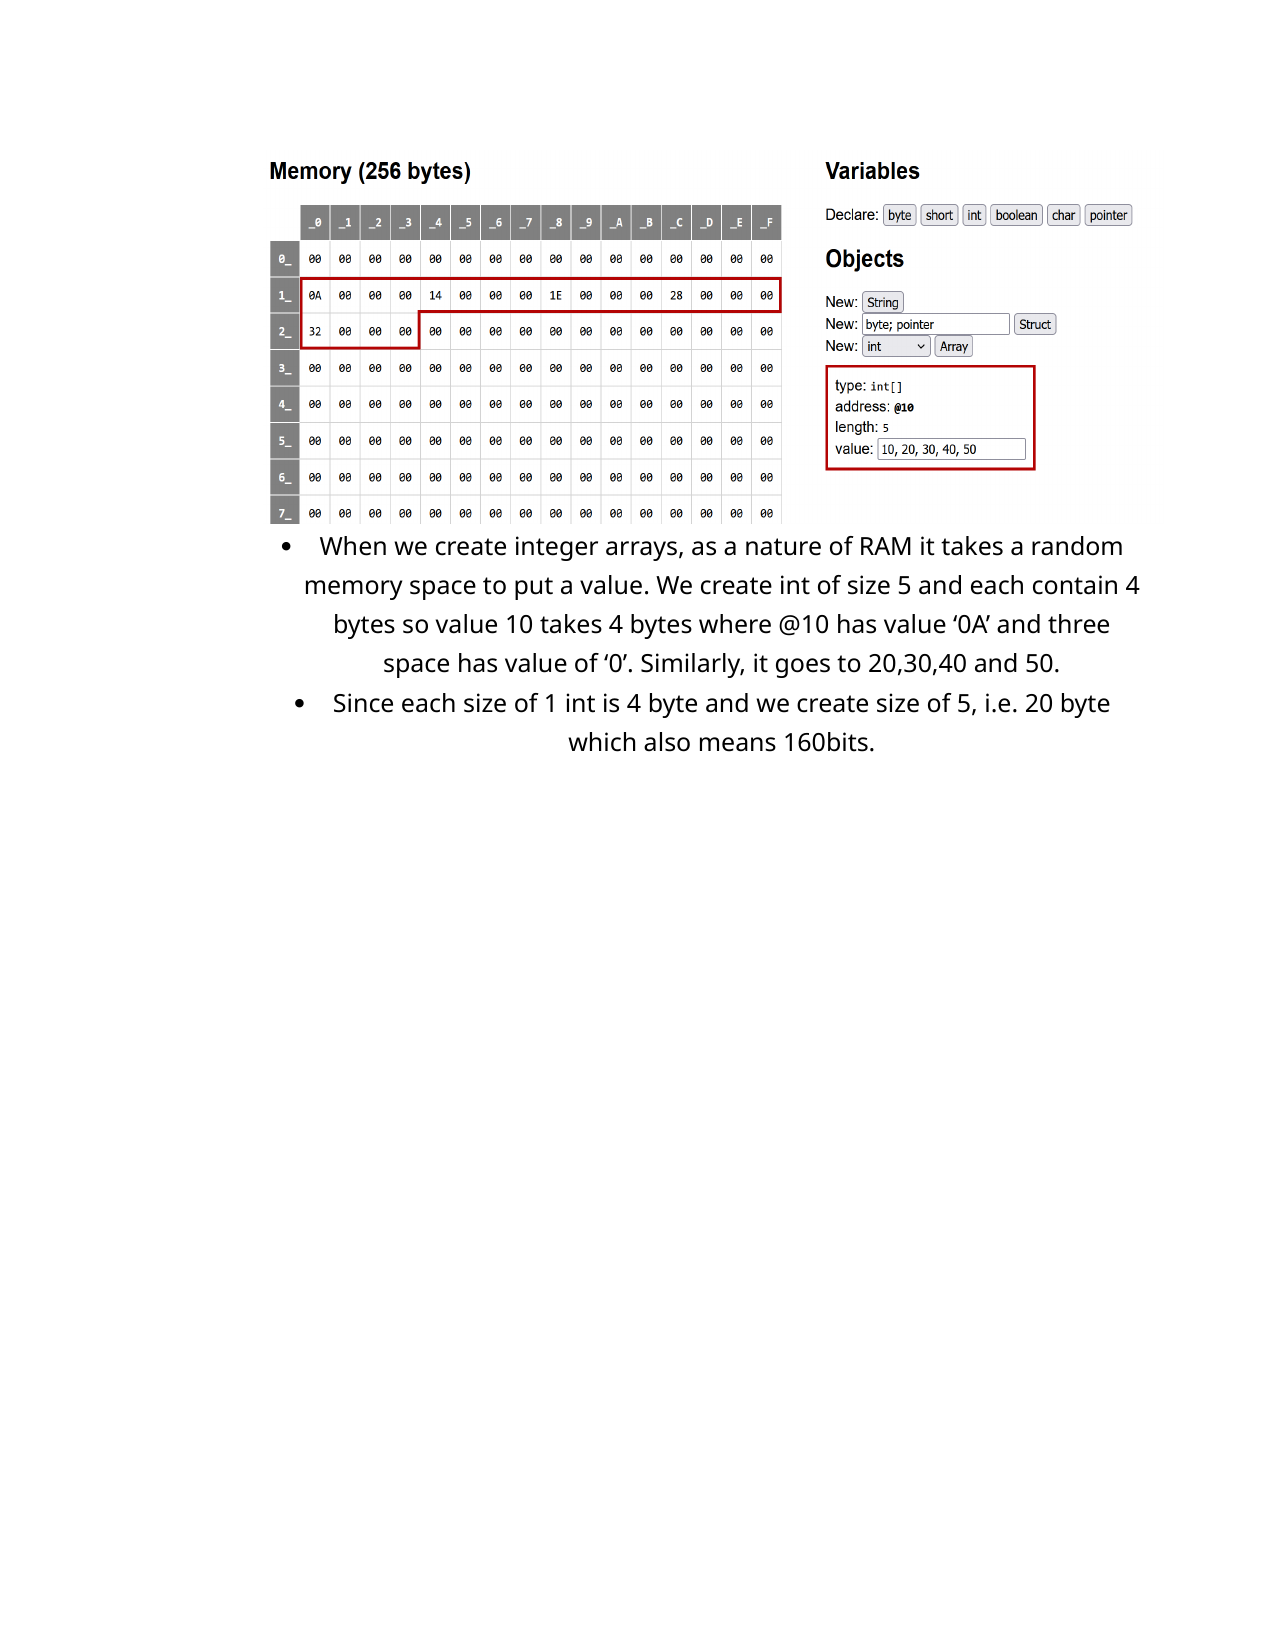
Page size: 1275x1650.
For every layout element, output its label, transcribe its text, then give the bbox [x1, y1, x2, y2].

list Since each size of 1 int is 4 byte and we create size of 5, i.e. 20 byte which also means 160bits. [262, 685, 1144, 758]
list When we create integer arrays, as a nature of RAM it takes a random memory space to put a value. We create int of size 5 and each contain 4 bytes so value 10 takes 4 bytes where @10 has value ‘0A’ and three space has value of ‘0’. Similarly, it goes to 20,30,40 and 50. [262, 529, 1144, 680]
picture [262, 150, 1164, 524]
